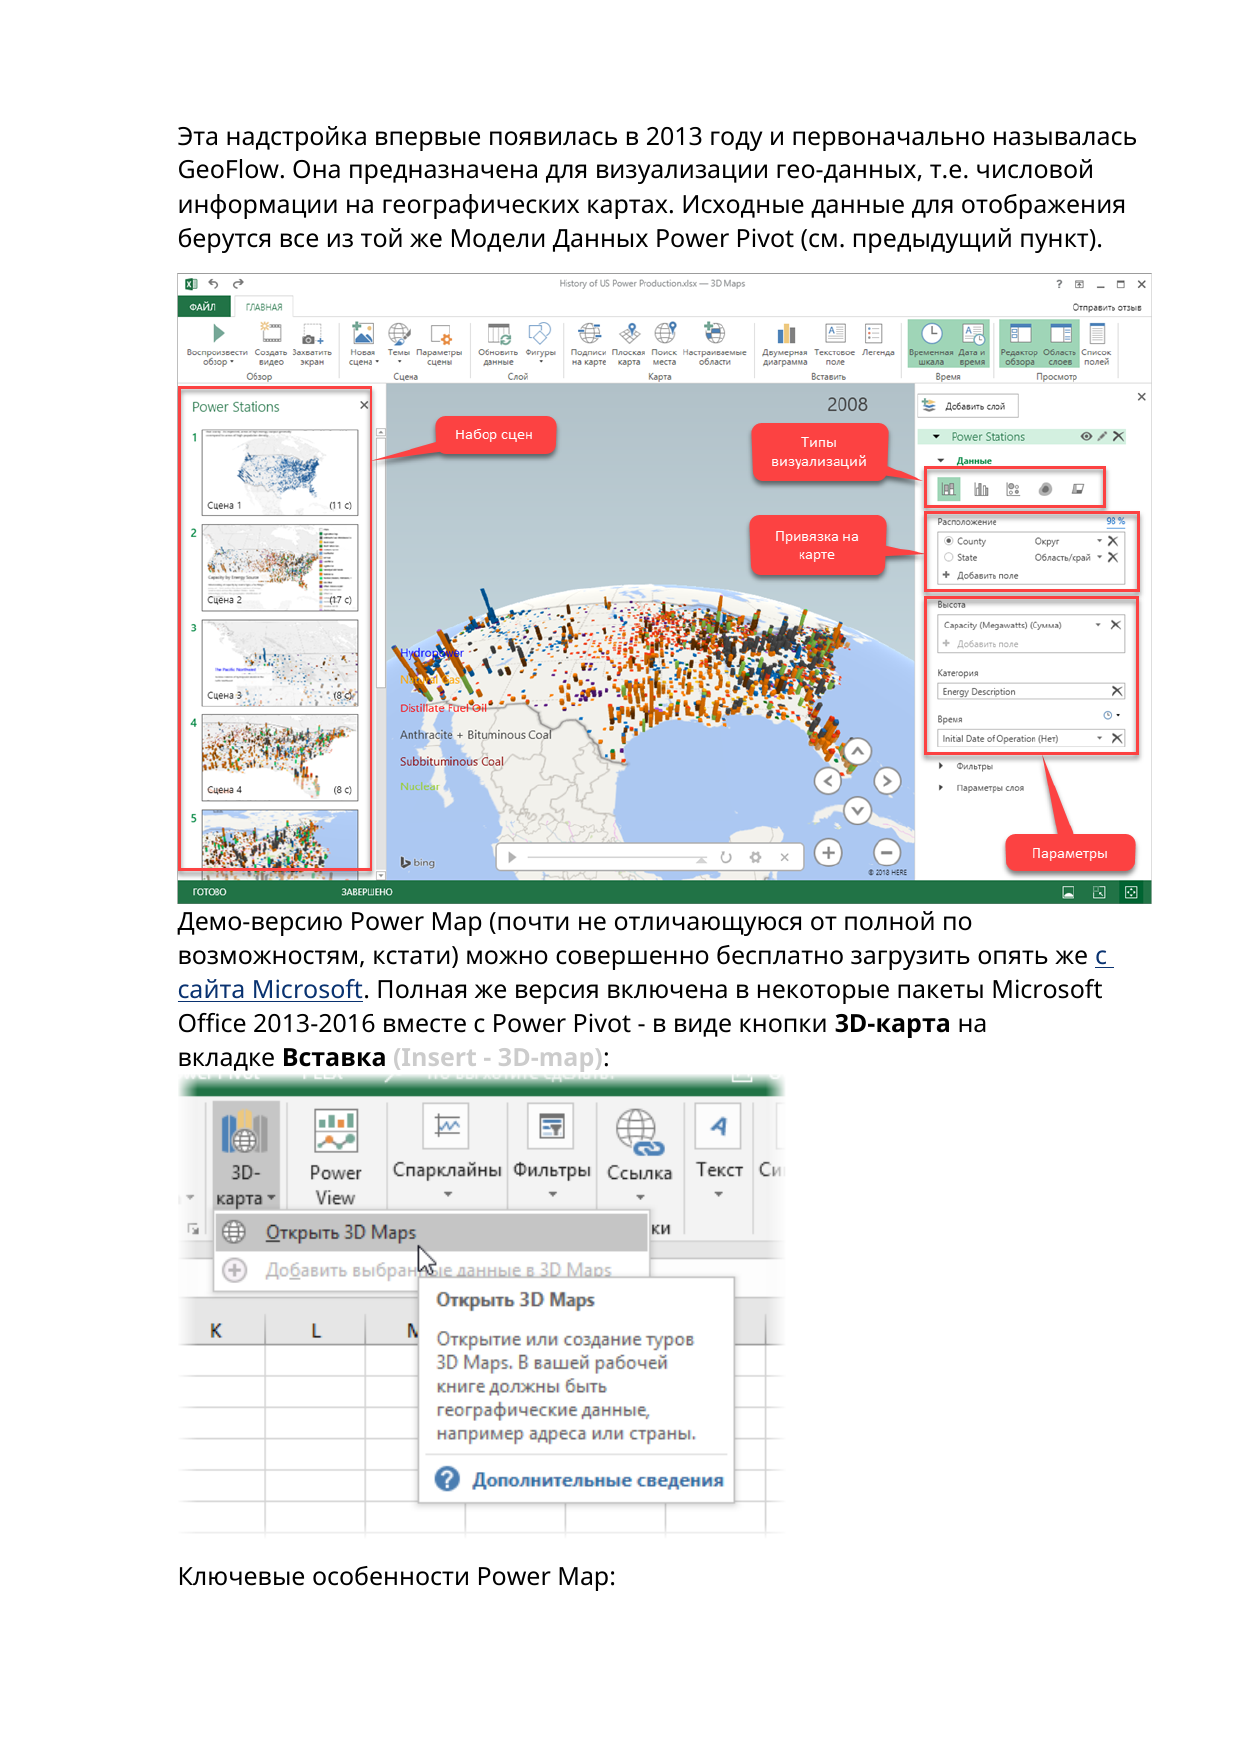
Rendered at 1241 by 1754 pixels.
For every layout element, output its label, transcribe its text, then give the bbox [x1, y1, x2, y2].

picture [177, 1073, 787, 1540]
text Демо-версию Power Map (почти не отличающуюся от полной по возможностям, кстати) можно совершенно бесплатно загрузить опять же с сайта Microsoft. Полная же версия включена в некоторые пакеты Microsoft Office 2013-2016 вместе с Power Pivot - в виде кнопки 3D-карта на вкладке Вставка (Insert - 3D-map): [177, 904, 1152, 1074]
picture [177, 273, 1152, 904]
text Эта надстройка впервые появилась в 2013 году и первоначально называлась GeoFlow. Она предназначена для визуализации гео-данных, т.е. числовой информации на географических картах. Исходные данные для отображения берутся все из той же Модели Данных Power Pivot (см. предыдущий пункт). [177, 118, 1152, 254]
text Ключевые особенности Power Map: [177, 1558, 1152, 1592]
